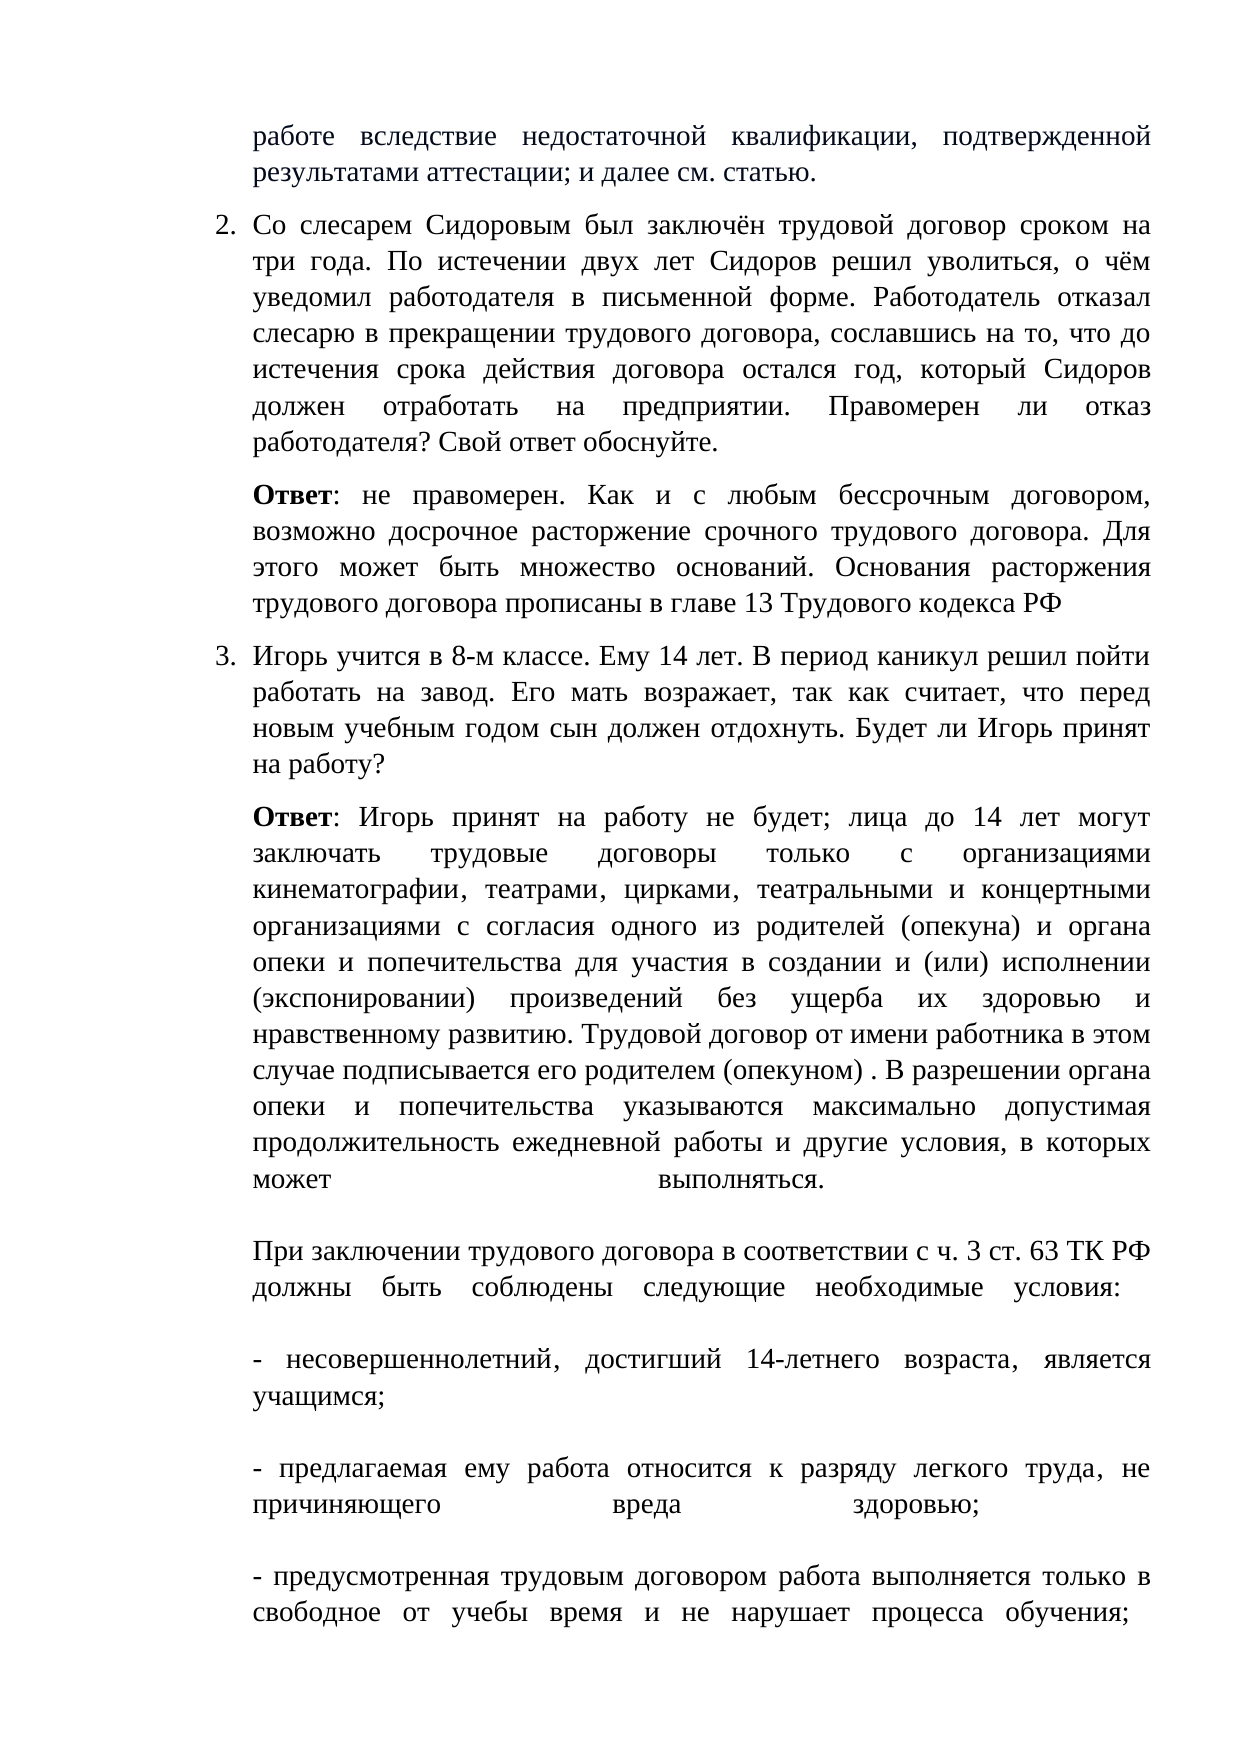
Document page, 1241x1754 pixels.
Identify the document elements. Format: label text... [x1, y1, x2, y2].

text Ответ: не правомерен. Как и с любым бессрочным договором, возможно досрочное расторжение срочного трудового договора. Для этого может быть множество оснований. Основания расторжения трудового договора прописаны в главе 13 Трудового кодекса РФ [252, 477, 1152, 619]
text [252, 152, 1152, 188]
list Игорь учится в 8-м классе. Ему 14 лет. В период каникул решил пойти работать на завод. Его мать возражает, так как считает, что перед новым учебным годом сын должен отдохнуть. Будет ли Игорь принят на работу? [215, 638, 1152, 780]
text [252, 1592, 1152, 1628]
list Со слесарем Сидоровым был заключён трудовой договор сроком на три года. По истечении двух лет Сидоров решил уволиться, о чём уведомил работодателя в письменной форме. Работодатель отказал слесарю в прекращении трудового договора, сославшись на то, что до истечения срока действия договора остался год, который Сидоров должен отработать на предприятии. Правомерен ли отказ работодателя? Свой ответ обоснуйте. [215, 207, 1152, 457]
